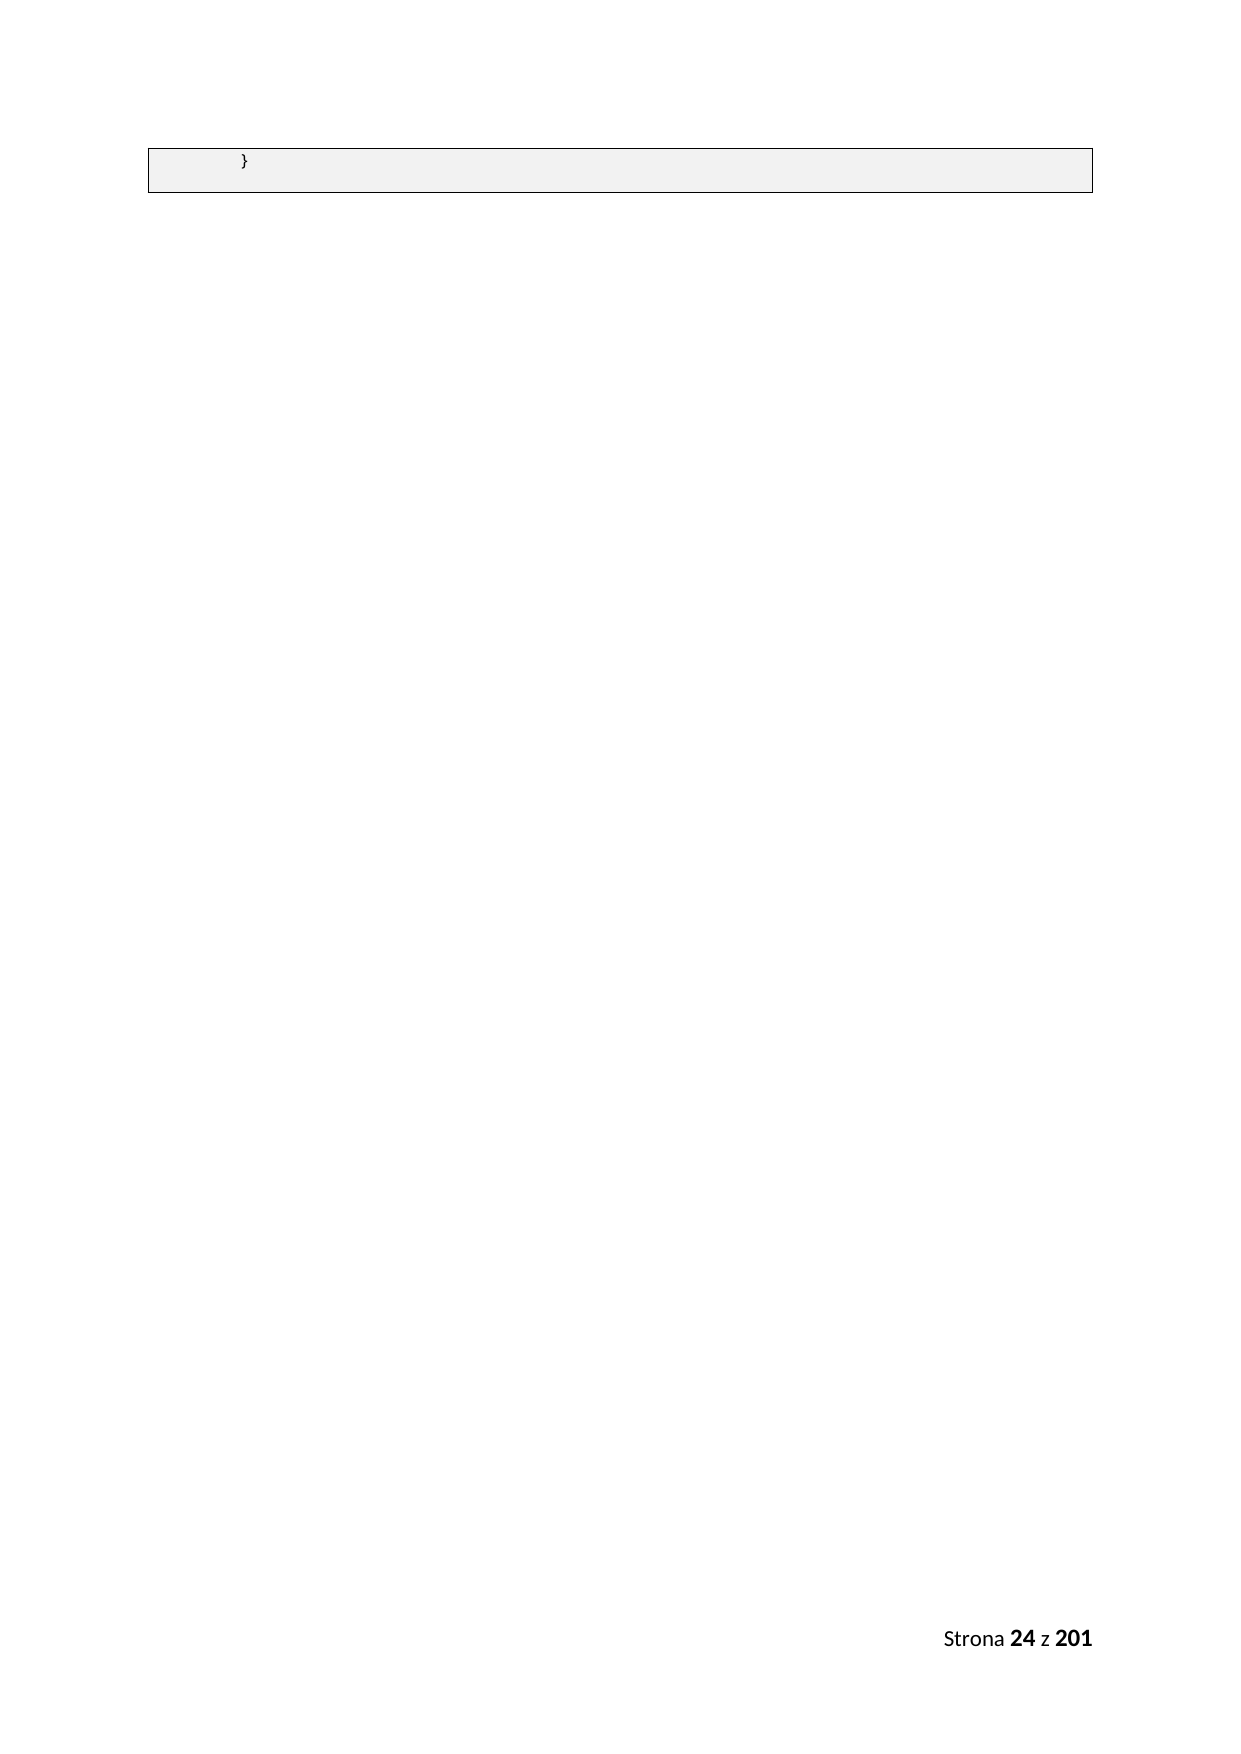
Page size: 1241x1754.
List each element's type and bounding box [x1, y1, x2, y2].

table_header [149, 149, 1092, 192]
